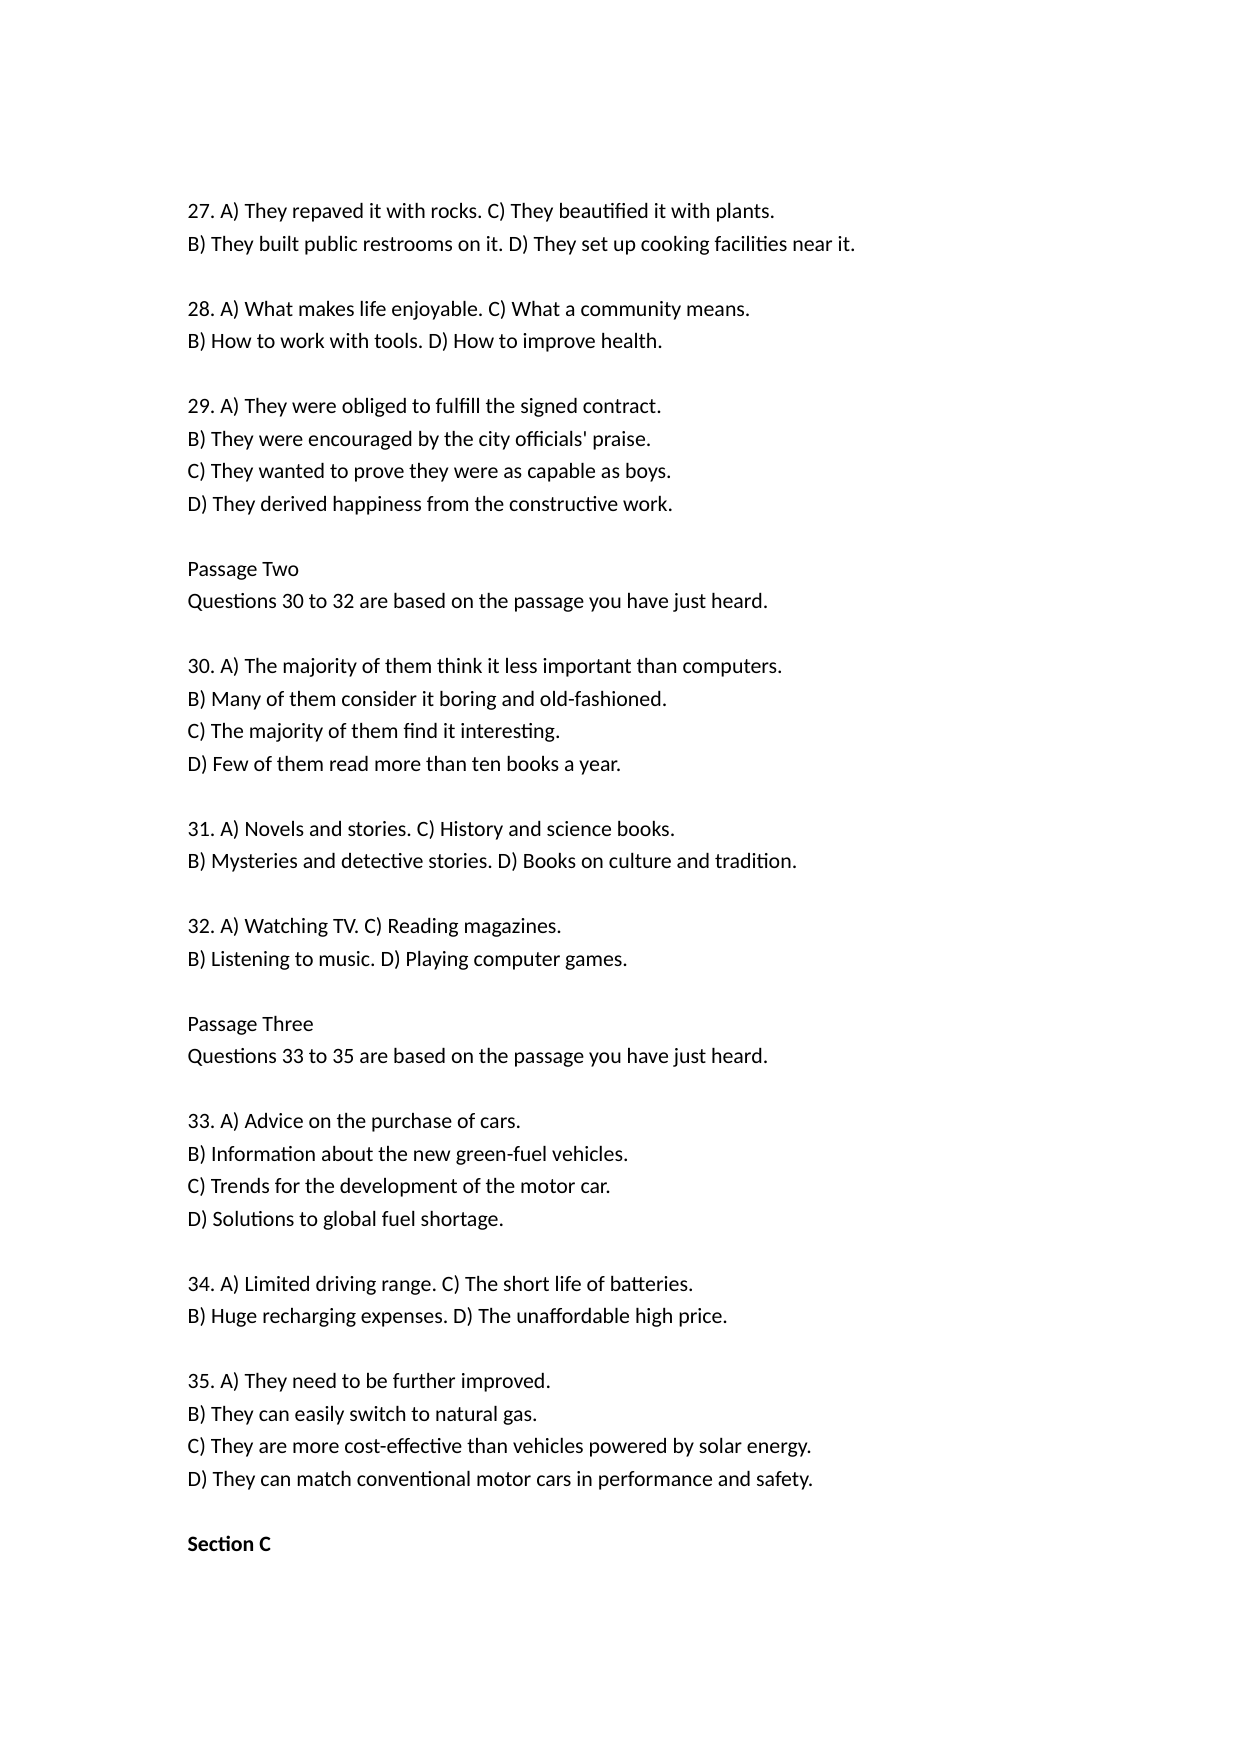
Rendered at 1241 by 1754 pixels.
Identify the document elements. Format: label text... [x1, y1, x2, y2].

text B) Listening to music. D) Playing computer games. [187, 942, 1053, 974]
text D) They derived happiness from the constructive work. [187, 487, 1053, 519]
text B) How to work with tools. D) How to improve health. [187, 324, 1053, 357]
text 30. A) The majority of them think it less important than computers. [187, 649, 1053, 682]
text 33. A) Advice on the purchase of cars. [187, 1104, 1053, 1137]
text Questions 33 to 35 are based on the passage you have just heard. [187, 1039, 1053, 1072]
text B) They were encouraged by the city officials' praise. [187, 422, 1053, 454]
text Passage Three [187, 1007, 1053, 1039]
text D) Few of them read more than ten books a year. [187, 747, 1053, 779]
text C) They are more cost-effective than vehicles powered by solar energy. [187, 1429, 1053, 1462]
text B) They can easily switch to natural gas. [187, 1397, 1053, 1429]
text Passage Two [187, 552, 1053, 584]
text 28. A) What makes life enjoyable. C) What a community means. [187, 292, 1053, 324]
text D) They can match conventional motor cars in performance and safety. [187, 1462, 1053, 1494]
text 34. A) Limited driving range. C) The short life of batteries. [187, 1267, 1053, 1299]
text Questions 30 to 32 are based on the passage you have just heard. [187, 584, 1053, 617]
text B) Information about the new green-fuel vehicles. [187, 1137, 1053, 1169]
text D) Solutions to global fuel shortage. [187, 1202, 1053, 1234]
text C) The majority of them find it interesting. [187, 714, 1053, 747]
text C) Trends for the development of the motor car. [187, 1169, 1053, 1202]
text C) They wanted to prove they were as capable as boys. [187, 454, 1053, 487]
text B) Huge recharging expenses. D) The unaffordable high price. [187, 1299, 1053, 1332]
text 32. A) Watching TV. C) Reading magazines. [187, 909, 1053, 942]
text 35. A) They need to be further improved. [187, 1364, 1053, 1397]
text 27. A) They repaved it with rocks. C) They beautified it with plants. [187, 194, 1053, 227]
text 29. A) They were obliged to fulfill the signed contract. [187, 389, 1053, 422]
text Section C [187, 1527, 1053, 1559]
text B) Many of them consider it boring and old-fashioned. [187, 682, 1053, 714]
text 31. A) Novels and stories. C) History and science books. [187, 812, 1053, 844]
text B) They built public restrooms on it. D) They set up cooking facilities near it. [187, 227, 1053, 259]
text B) Mysteries and detective stories. D) Books on culture and tradition. [187, 844, 1053, 877]
